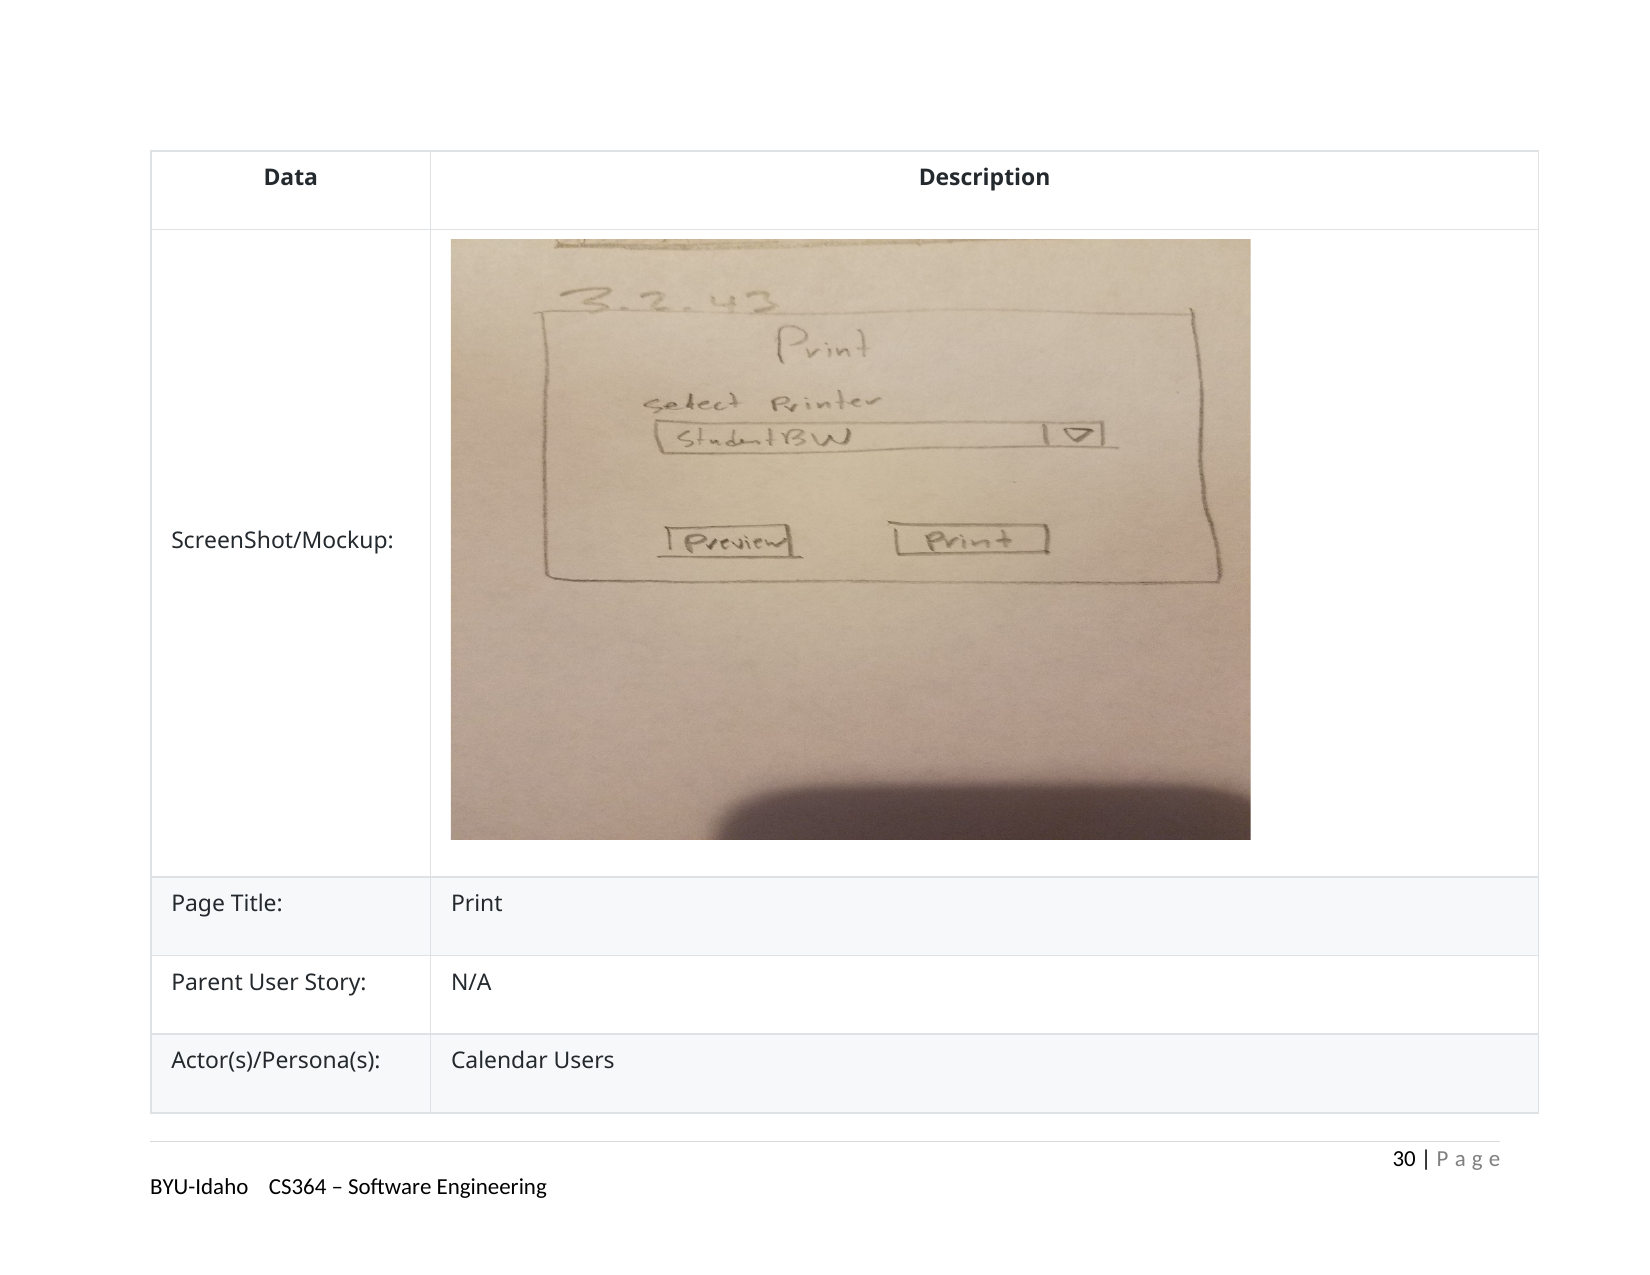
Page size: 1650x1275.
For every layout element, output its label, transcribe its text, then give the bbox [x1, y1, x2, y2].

table_cell Actor(s)/Persona(s): [152, 1035, 430, 1112]
table_cell [431, 230, 1538, 876]
table_header Data [152, 152, 430, 229]
table_header Description [431, 152, 1538, 229]
table_cell ScreenShot/Mockup: [152, 230, 430, 876]
table_cell Calendar Users [431, 1035, 1538, 1112]
picture [450, 239, 1251, 840]
table_cell Parent User Story: [152, 956, 430, 1033]
table_cell Page Title: [152, 878, 430, 955]
table_cell Print [431, 878, 1538, 955]
table_cell N/A [431, 956, 1538, 1033]
